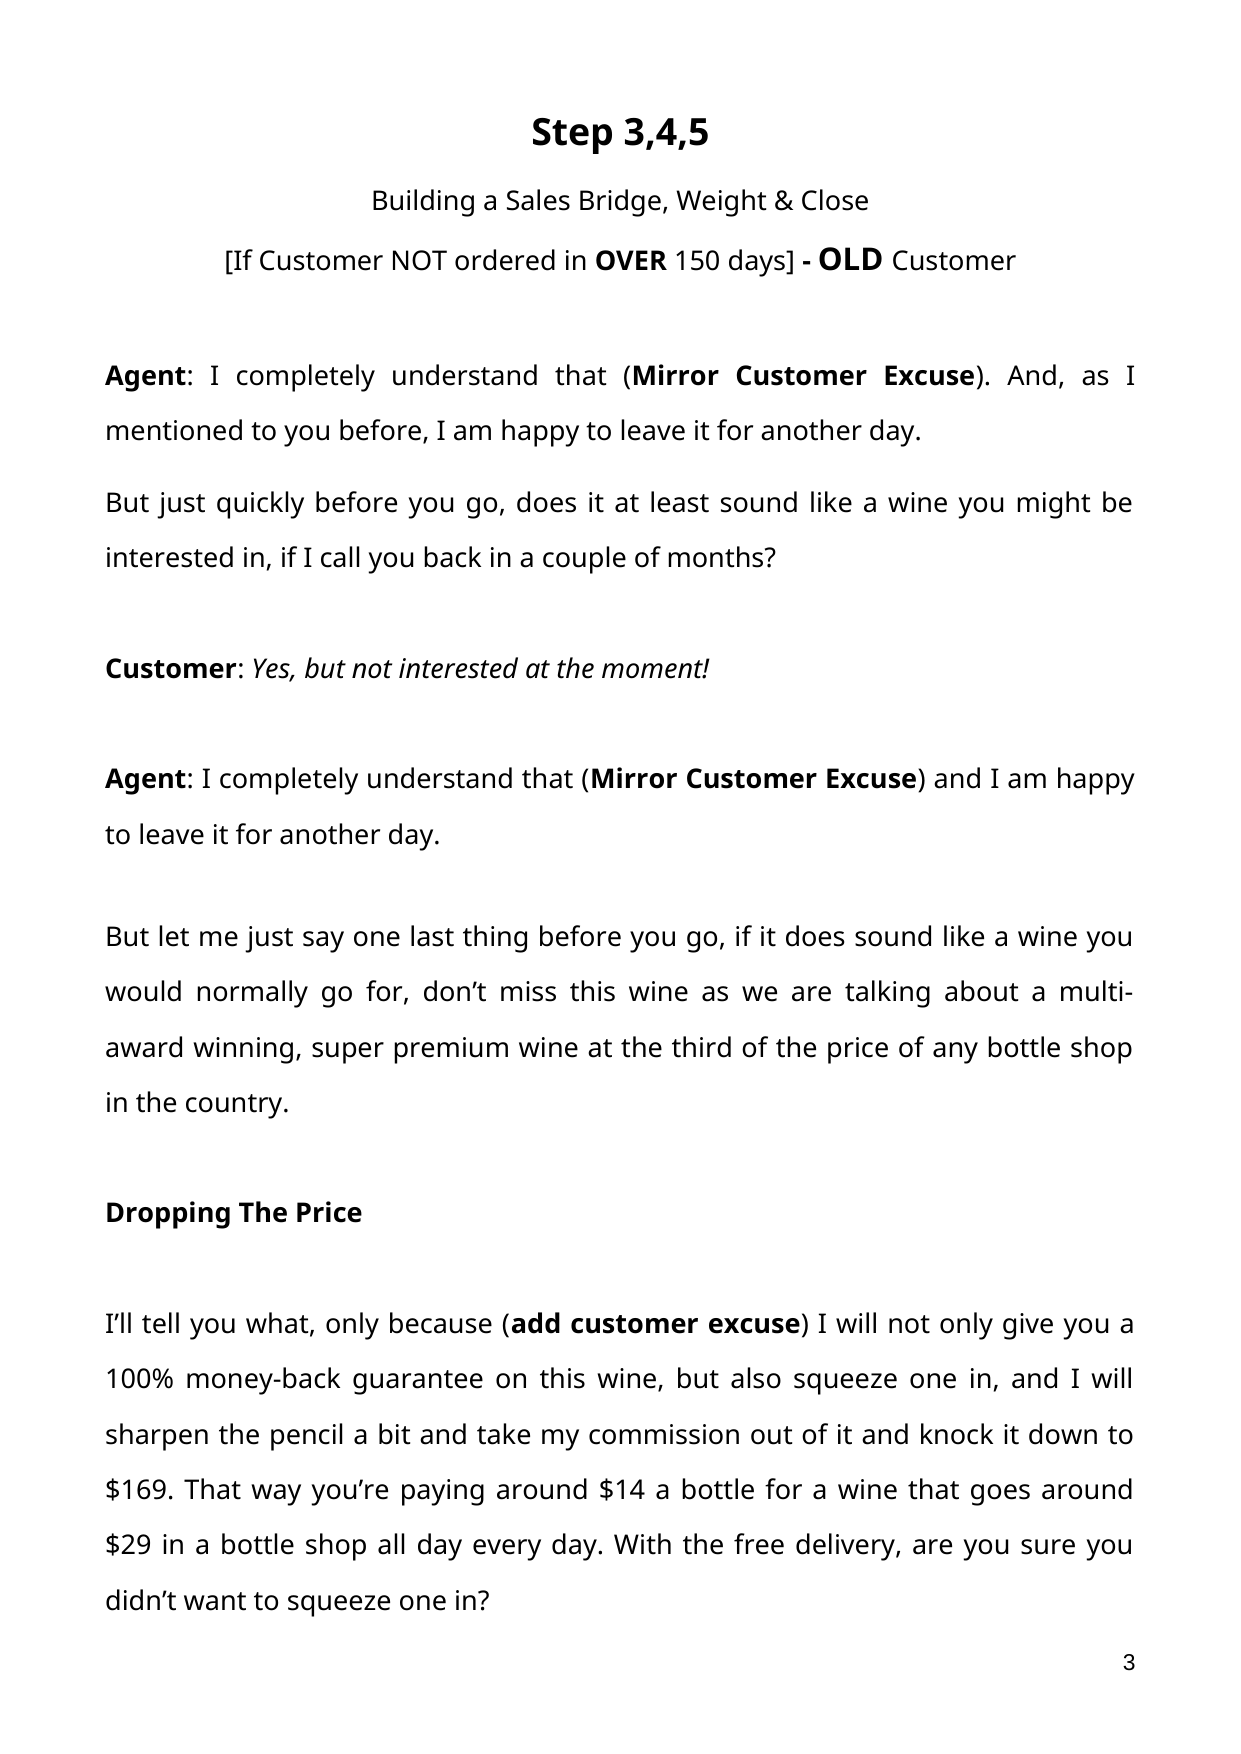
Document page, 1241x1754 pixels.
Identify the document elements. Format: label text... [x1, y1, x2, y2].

text Agent: I completely understand that (Mirror Customer Excuse) and I am happy to leave it for another day. [105, 760, 1135, 852]
text Dropping The Price [105, 1194, 1135, 1231]
text But let me just say one last thing before you go, if it does sound like a wine you would normally go for, don’t miss this wine as we are talking about a multi-award winning, super premium wine at the third of the price of any bottle shop in the country. [105, 917, 1135, 1120]
text Step 3,4,5 [105, 105, 1135, 156]
text Building a Sales Bridge, Weight & Close [105, 182, 1135, 218]
text But just quickly before you go, does it at least sound like a wine you might be interested in, if I call you back in a couple of months? [105, 483, 1135, 576]
text Agent: I completely understand that (Mirror Customer Excuse). And, as I mentioned to you before, I am happy to leave it for another day. [105, 356, 1135, 448]
text Customer: Yes, but not interested at the moment! [105, 649, 1135, 686]
text [If Customer NOT ordered in OVER 150 days] - OLD Customer [105, 237, 1135, 279]
text I’ll tell you what, only because (add customer excuse) I will not only give you a 100% money-back guarantee on this wine, but also squeeze one in, and I will sharpen the pencil a bit and take my commission out of it and knock it down to $169. That way you’re paying around $14 a bottle for a wine that goes around $29 in a bottle shop all day every day. With the free delivery, are you sure you didn’t want to squeeze one in? [105, 1304, 1135, 1618]
